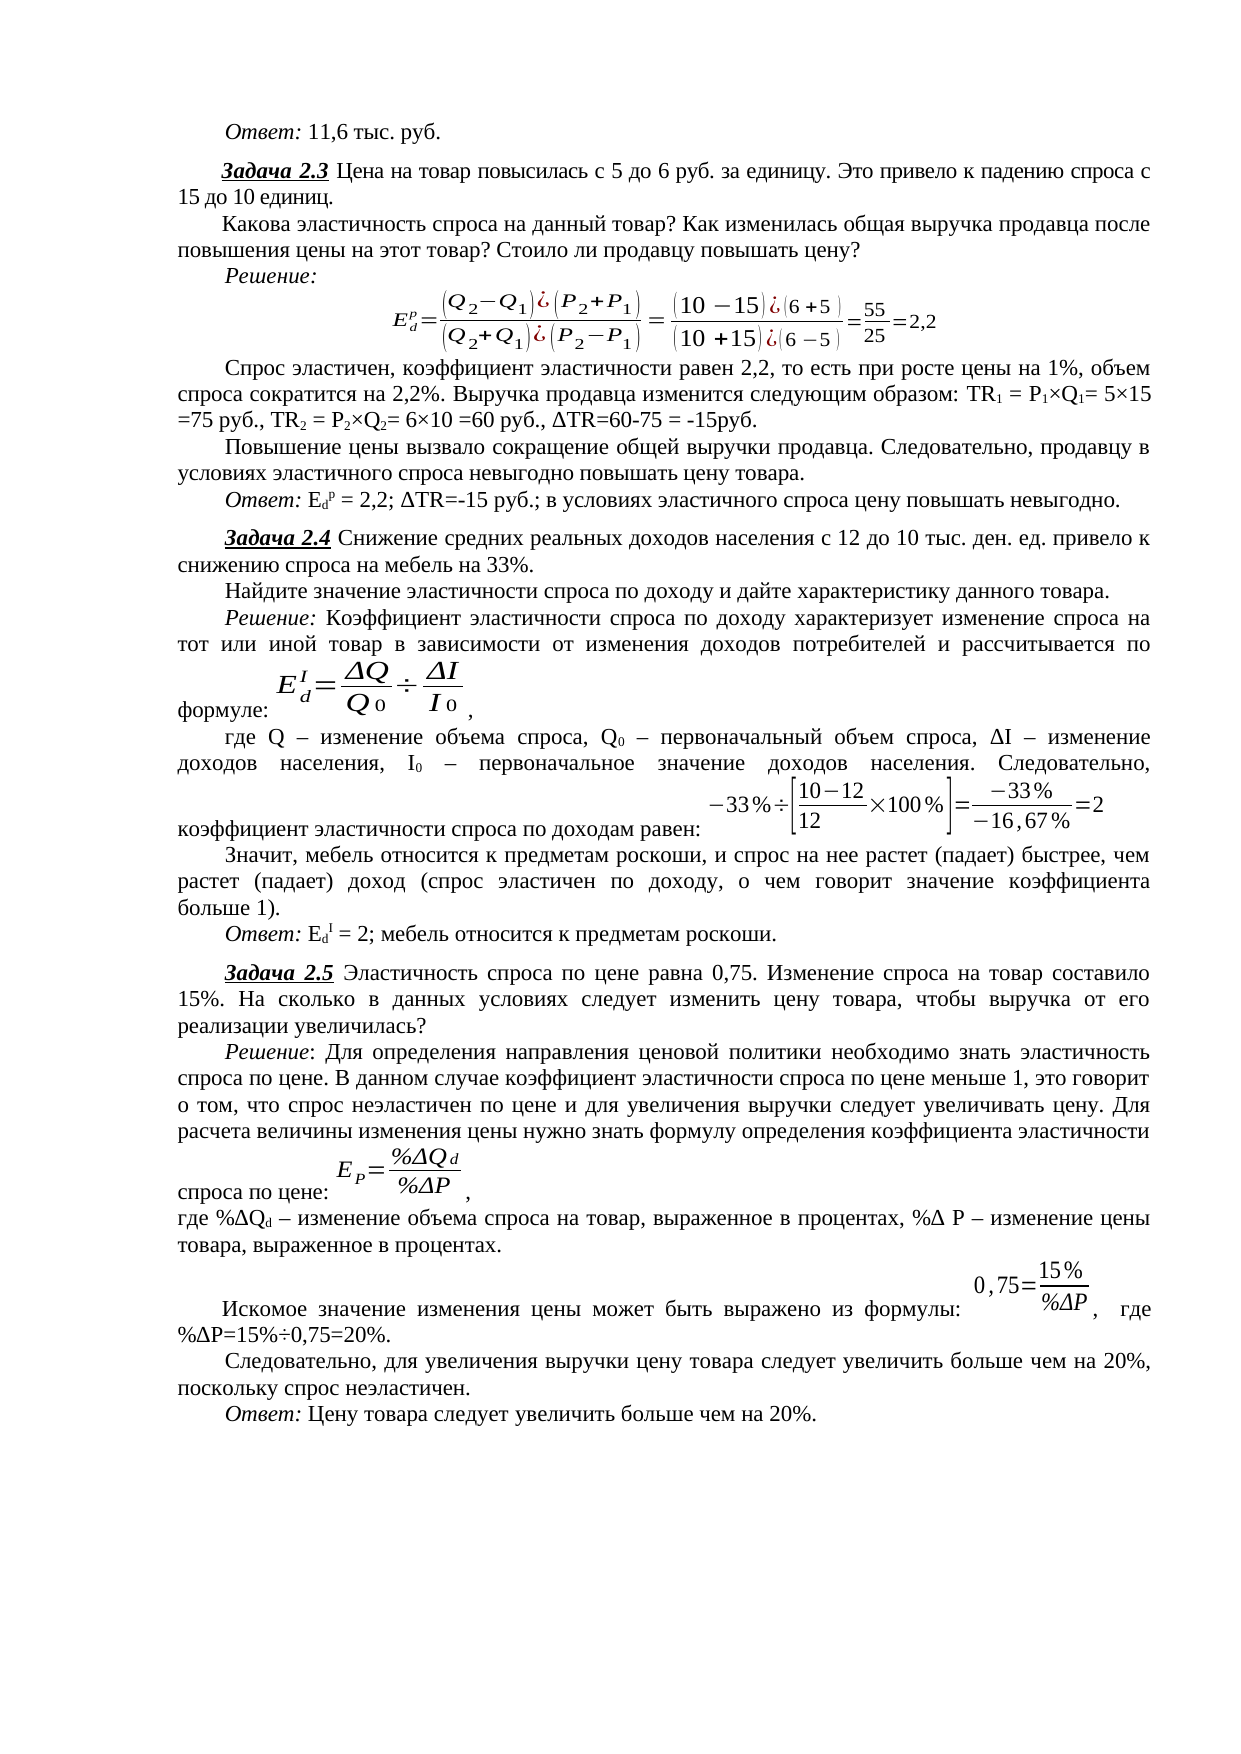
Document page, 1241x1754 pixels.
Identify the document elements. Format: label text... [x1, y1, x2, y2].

text Повышение цены вызвало сокращение общей выручки продавца. Следовательно, продавцу в условиях эластичного спроса невыгодно повышать цену товара. [177, 433, 1152, 486]
text Задача 2.4 Снижение средних реальных доходов населения с 12 до 10 тыс. ден. ед. привело к снижению спроса на мебель на 33%. [177, 524, 1152, 577]
text Ответ: ЕdI = 2; мебель относится к предметам роскоши. [177, 920, 1152, 946]
text Ответ: Цену товара следует увеличить больше чем на 20%. [177, 1400, 1152, 1427]
text Задача 2.3 Цена на товар повысилась с 5 до 6 руб. за единицу. Это привело к падению спроса с 15 до 10 единиц. [177, 157, 1152, 210]
text Какова эластичность спроса на данный товар? Как изменилась общая выручка продавца после повышения цены на этот товар? Стоило ли продавцу повышать цену? [177, 210, 1152, 262]
text где %∆Qd – изменение объема спроса на товар, выраженное в процентах, %∆ Р – изменение цены товара, выраженное в процентах. [177, 1204, 1152, 1257]
text Найдите значение эластичности спроса по доходу и дайте характеристику данного товара. [177, 577, 1152, 603]
text Спрос эластичен, коэффициент эластичности равен 2,2, то есть при росте цены на 1%, объем спроса сократится на 2,2%. Выручка продавца изменится следующим образом: TR1 = P1×Q1= 5×15 =75 руб., TR2 = P2×Q2= 6×10 =60 руб., ΔTR=60-75 = -15руб. [177, 354, 1152, 433]
text Значит, мебель относится к предметам роскоши, и спрос на нее растет (падает) быстрее, чем растет (падает) доход (спрос эластичен по доходу, о чем говорит значение коэффициента больше 1). [177, 841, 1152, 920]
text Ответ: Еdp = 2,2; ΔTR=-15 руб.; в условиях эластичного спроса цену повышать невыгодно. [177, 486, 1152, 512]
text Задача 2.5 Эластичность спроса по цене равна 0,75. Изменение спроса на товар составило 15%. На сколько в данных условиях следует изменить цену товара, чтобы выручка от его реализации увеличилась? [177, 959, 1152, 1038]
text Следовательно, для увеличения выручки цену товара следует увеличить больше чем на 20%, поскольку спрос неэластичен. [177, 1348, 1152, 1400]
text Ответ: 11,6 тыс. руб. [177, 118, 1152, 144]
text Решение: Коэффициент эластичности спроса по доходу характеризует изменение спроса на тот или иной товар в зависимости от изменения доходов потребителей и рассчитывается по формуле: , [177, 603, 1152, 723]
text Решение: [177, 262, 1152, 289]
text Искомое значение изменения цены может быть выражено из формулы: , где %∆Р=15%÷0,75=20%. [177, 1257, 1152, 1348]
text Решение: Для определения направления ценовой политики необходимо знать эластичность спроса по цене. В данном случае коэффициент эластичности спроса по цене меньше 1, это говорит о том, что спрос неэластичен по цене и для увеличения выручки следует увеличивать цену. Для расчета величины изменения цены нужно знать формулу определения коэффициента эластичности спроса по цене: , [177, 1038, 1152, 1204]
text где Q – изменение объема спроса, Q0 – первоначальный объем спроса, ΔI – изменение доходов населения, I0 – первоначальное значение доходов населения. Следовательно, коэффициент эластичности спроса по доходам равен: [177, 723, 1152, 841]
